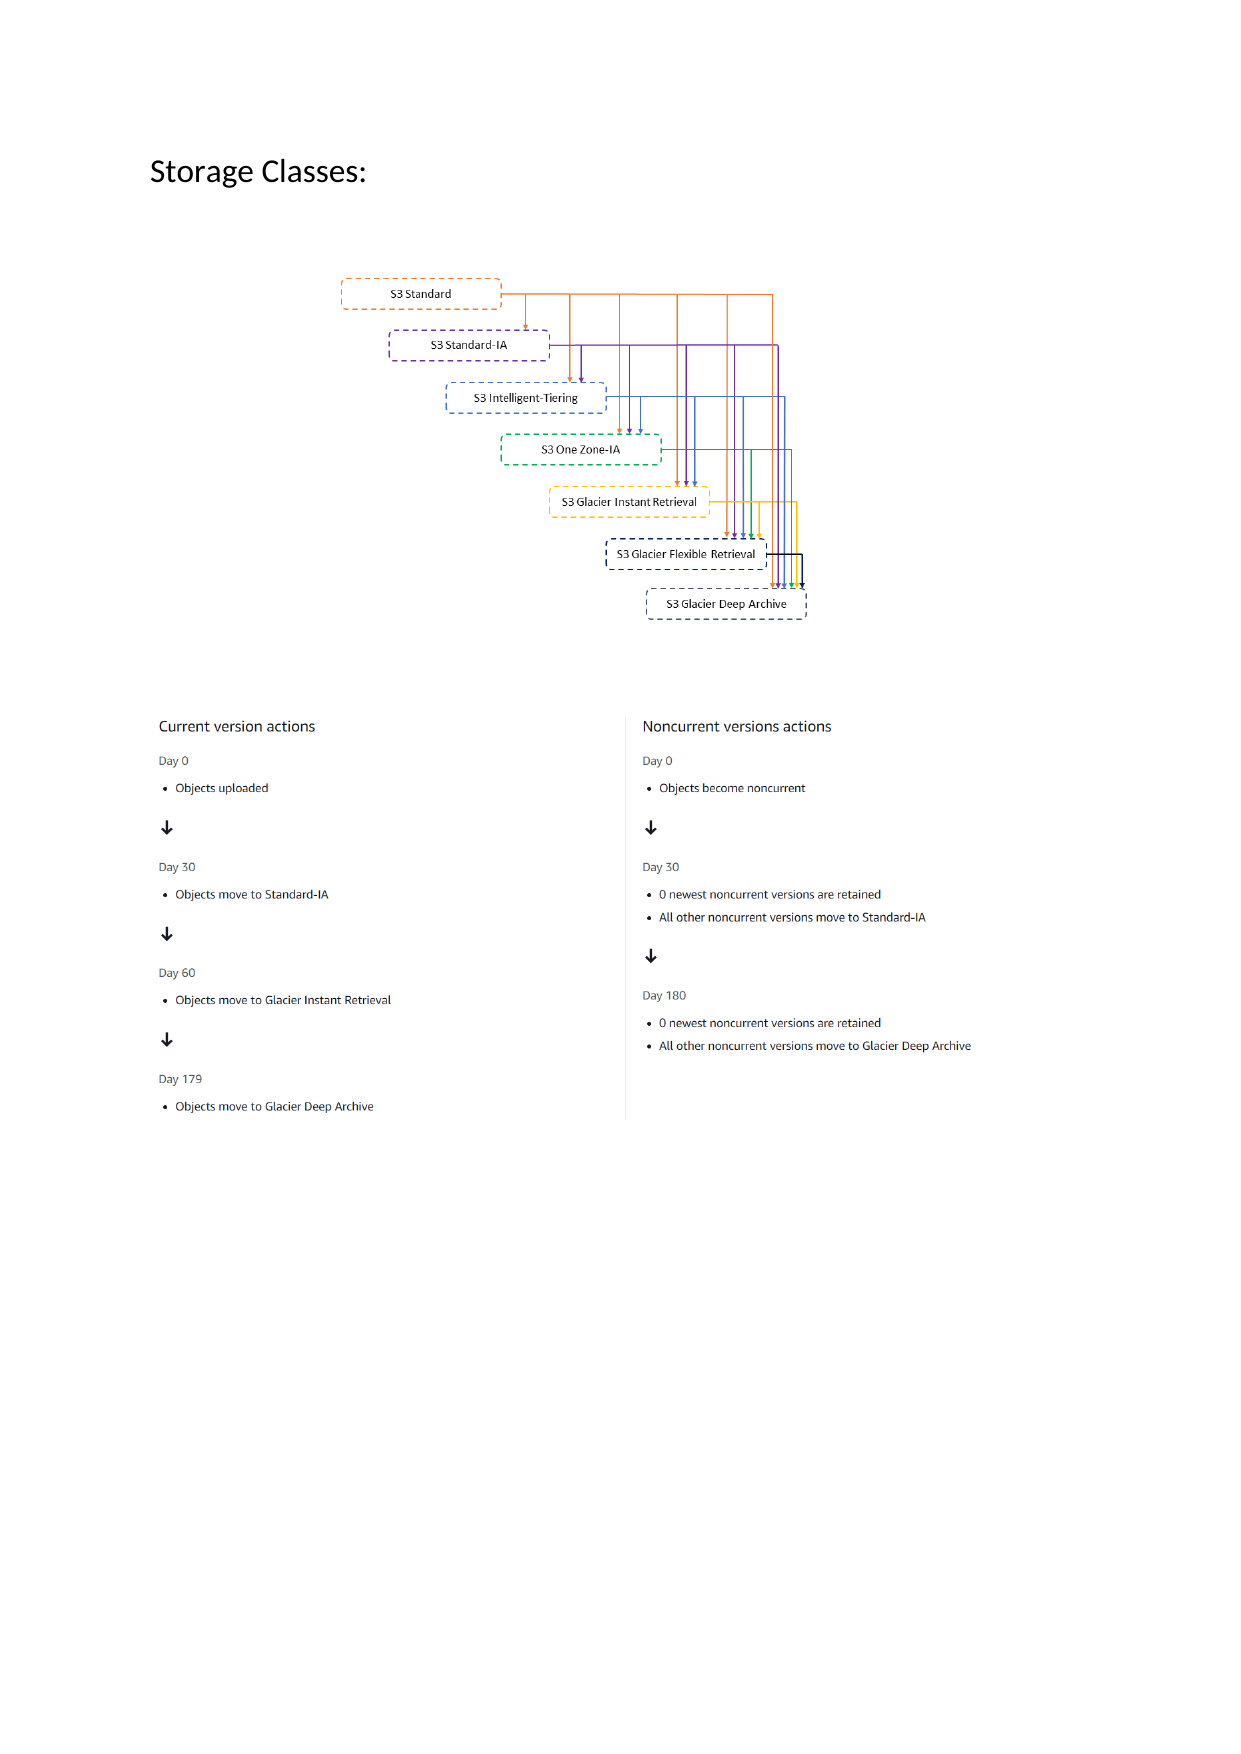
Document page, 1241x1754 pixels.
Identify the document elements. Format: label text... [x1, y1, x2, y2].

picture [150, 705, 1091, 1127]
text Storage Classes: [150, 150, 1090, 191]
picture [150, 210, 997, 687]
